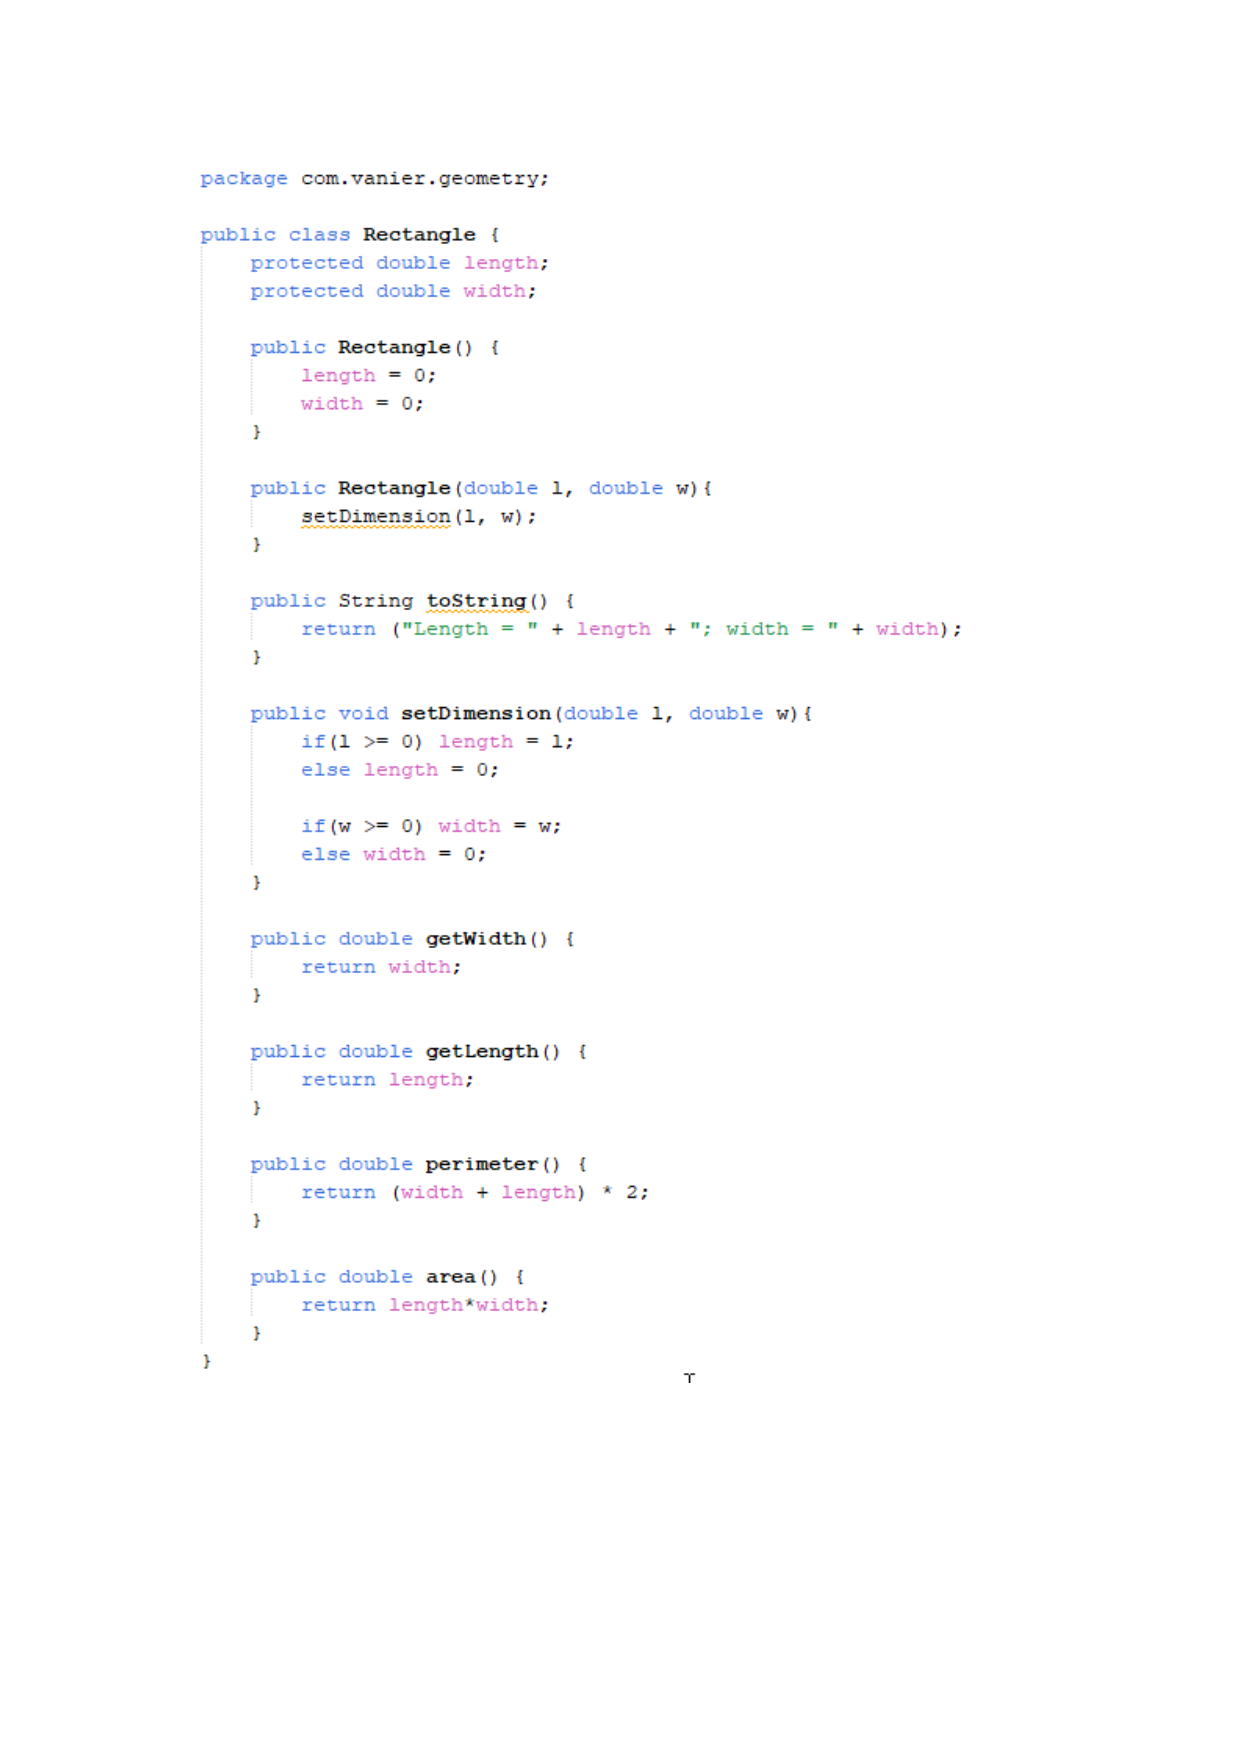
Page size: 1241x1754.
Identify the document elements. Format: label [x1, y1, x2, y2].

picture [187, 162, 980, 1383]
